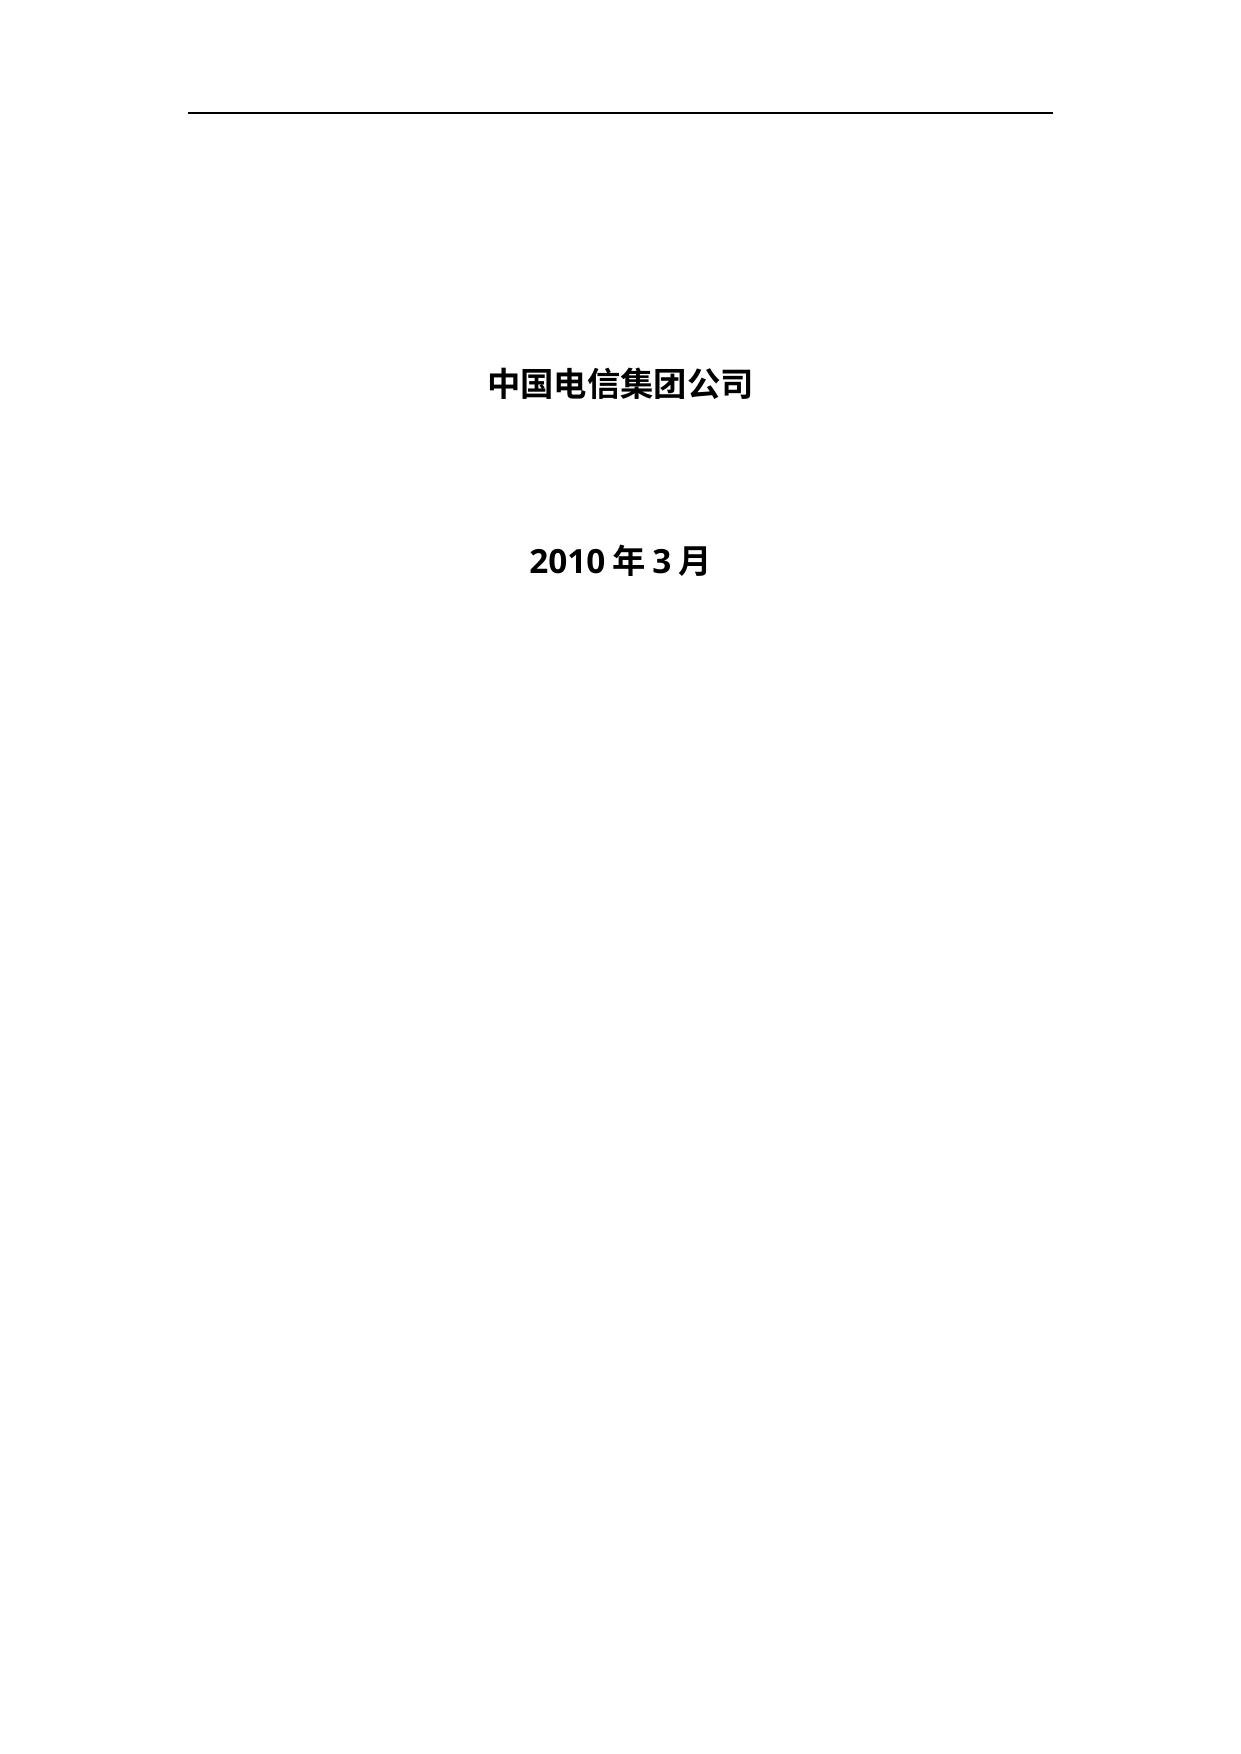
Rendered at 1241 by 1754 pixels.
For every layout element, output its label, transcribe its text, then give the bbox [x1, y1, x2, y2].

text 2010年3月 [187, 526, 1053, 591]
text 中国电信集团公司 [187, 349, 1053, 414]
